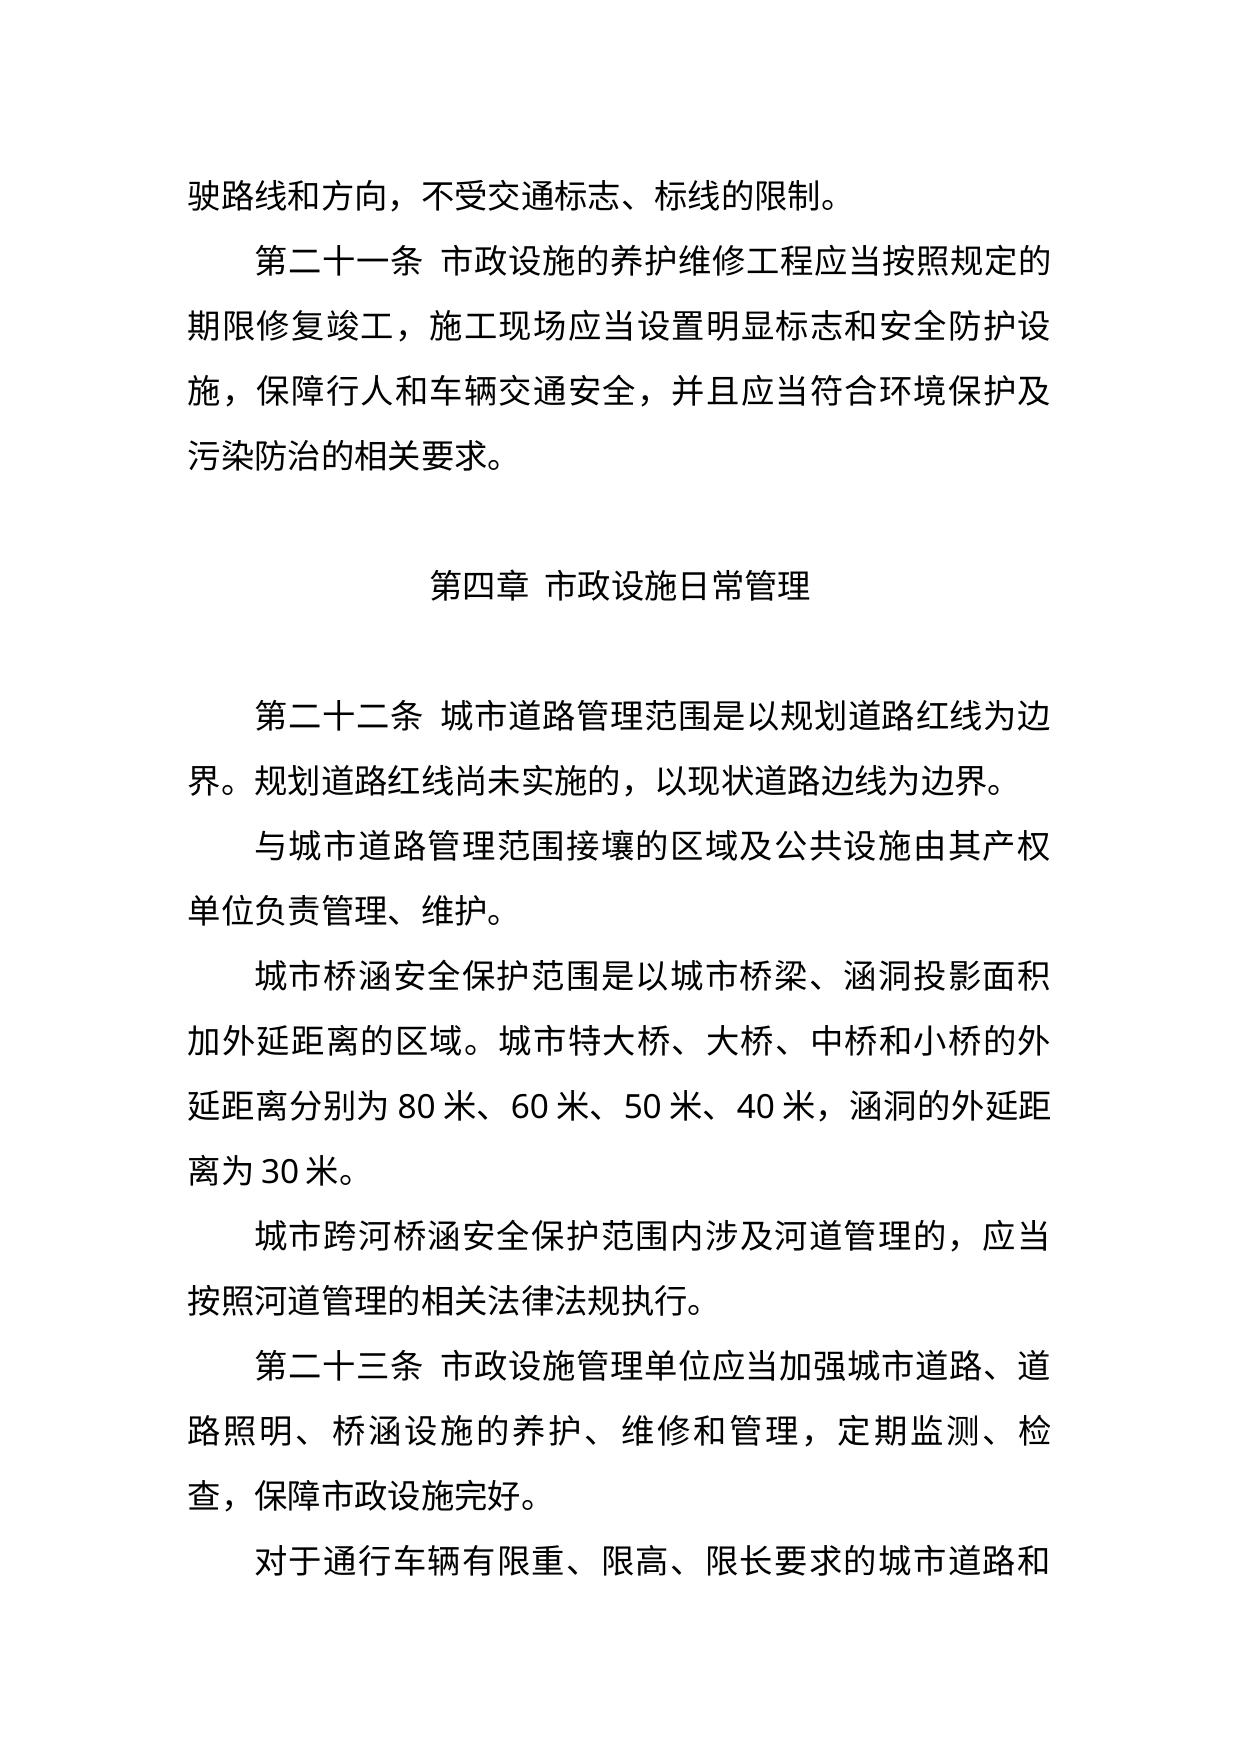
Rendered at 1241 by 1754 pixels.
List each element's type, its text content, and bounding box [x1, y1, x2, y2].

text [187, 162, 1053, 227]
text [187, 1527, 1053, 1592]
text 第二十一条 市政设施的养护维修工程应当按照规定的期限修复竣工，施工现场应当设置明显标志和安全防护设施，保障行人和车辆交通安全，并且应当符合环境保护及污染防治的相关要求。 [187, 227, 1053, 487]
text 第四章 市政设施日常管理 [187, 552, 1053, 617]
text 城市桥涵安全保护范围是以城市桥梁、涵洞投影面积加外延距离的区域。城市特大桥、大桥、中桥和小桥的外延距离分别为80米、60米、50米、40米，涵洞的外延距离为30米。 [187, 942, 1053, 1202]
text 第二十三条 市政设施管理单位应当加强城市道路、道路照明、桥涵设施的养护、维修和管理，定期监测、检查，保障市政设施完好。 [187, 1332, 1053, 1527]
text 第二十二条 城市道路管理范围是以规划道路红线为边界。规划道路红线尚未实施的，以现状道路边线为边界。 [187, 682, 1053, 812]
text 与城市道路管理范围接壤的区域及公共设施由其产权单位负责管理、维护。 [187, 812, 1053, 942]
text 城市跨河桥涵安全保护范围内涉及河道管理的，应当按照河道管理的相关法律法规执行。 [187, 1202, 1053, 1332]
